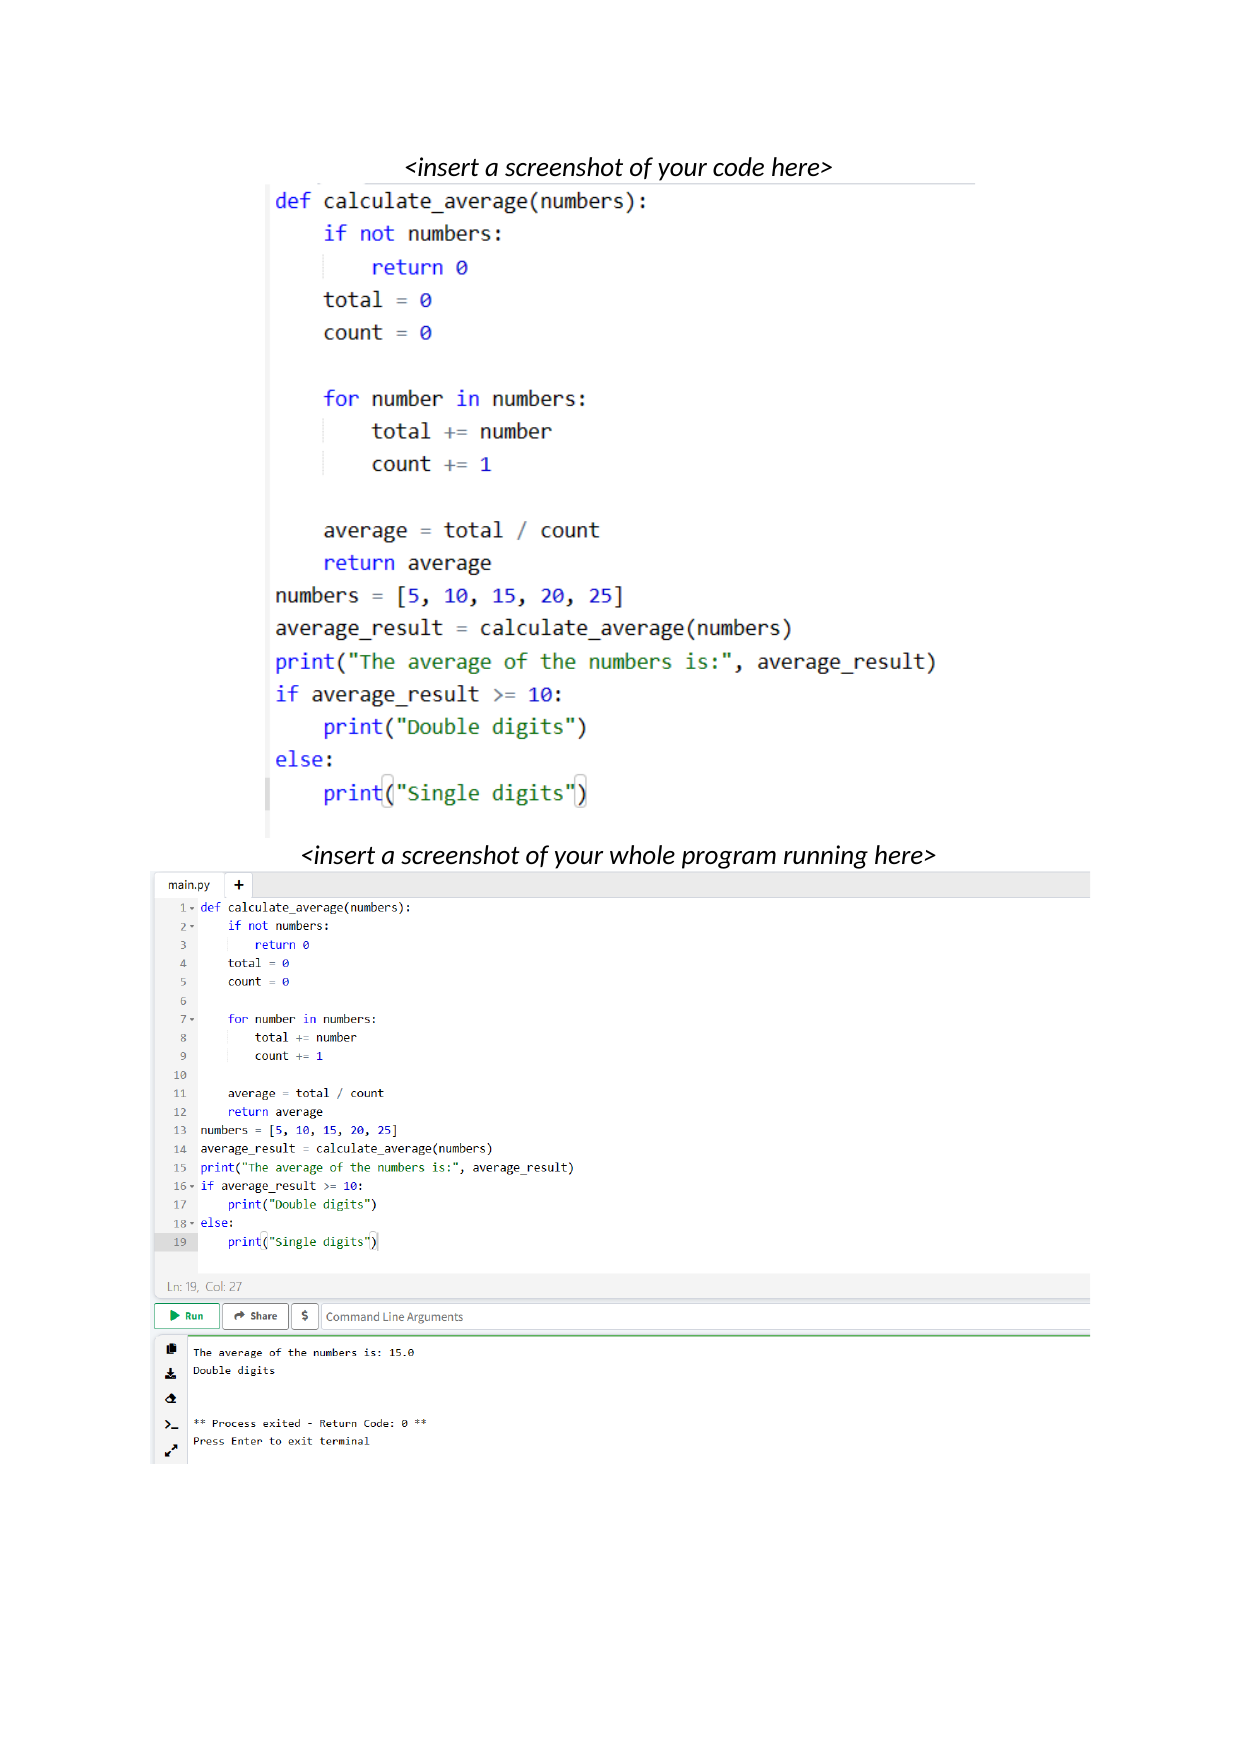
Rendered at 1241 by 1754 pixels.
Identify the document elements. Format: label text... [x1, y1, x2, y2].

picture [265, 183, 976, 838]
picture [150, 871, 1091, 1464]
